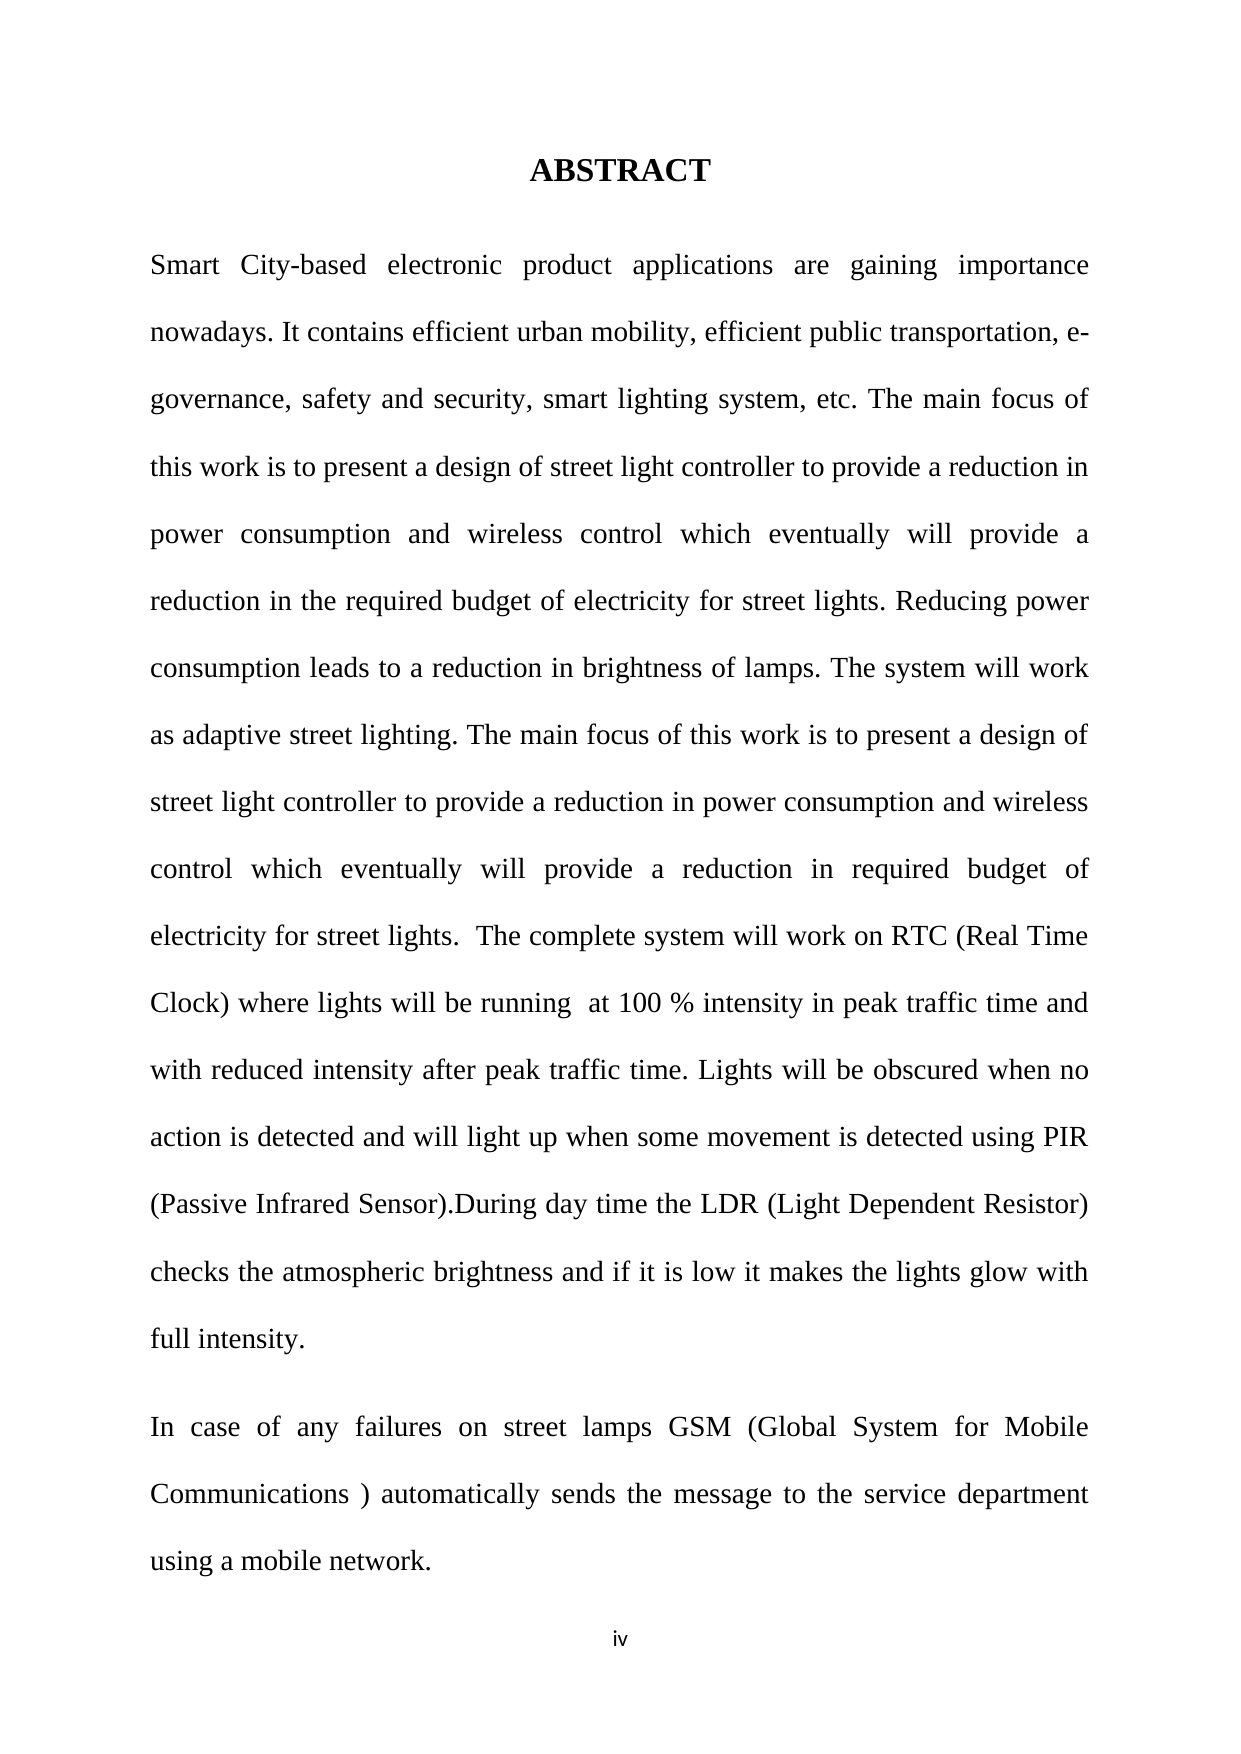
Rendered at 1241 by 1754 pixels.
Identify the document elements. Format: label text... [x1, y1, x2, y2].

text Smart City-based electronic product applications are gaining importance nowadays. It contains efficient urban mobility, efficient public transportation, e-governance, safety and security, smart lighting system, etc. The main focus of this work is to present a design of street light controller to provide a reduction in power consumption and wireless control which eventually will provide a reduction in the required budget of electricity for street lights. Reducing power consumption leads to a reduction in brightness of lamps. The system will work as adaptive street lighting. The main focus of this work is to present a design of street light controller to provide a reduction in power consumption and wireless control which eventually will provide a reduction in required budget of electricity for street lights. The complete system will work on RTC (Real Time Clock) where lights will be running at 100 % intensity in peak traffic time and with reduced intensity after peak traffic time. Lights will be obscured when no action is detected and will light up when some movement is detected using PIR (Passive Infrared Sensor).During day time the LDR (Light Dependent Resistor) checks the atmospheric brightness and if it is low it makes the lights glow with full intensity. [150, 247, 1090, 1354]
text ABSTRACT [150, 150, 1090, 188]
text In case of any failures on street lamps GSM (Global System for Mobile Communications ) automatically sends the message to the service department using a mobile network. [150, 1409, 1090, 1576]
